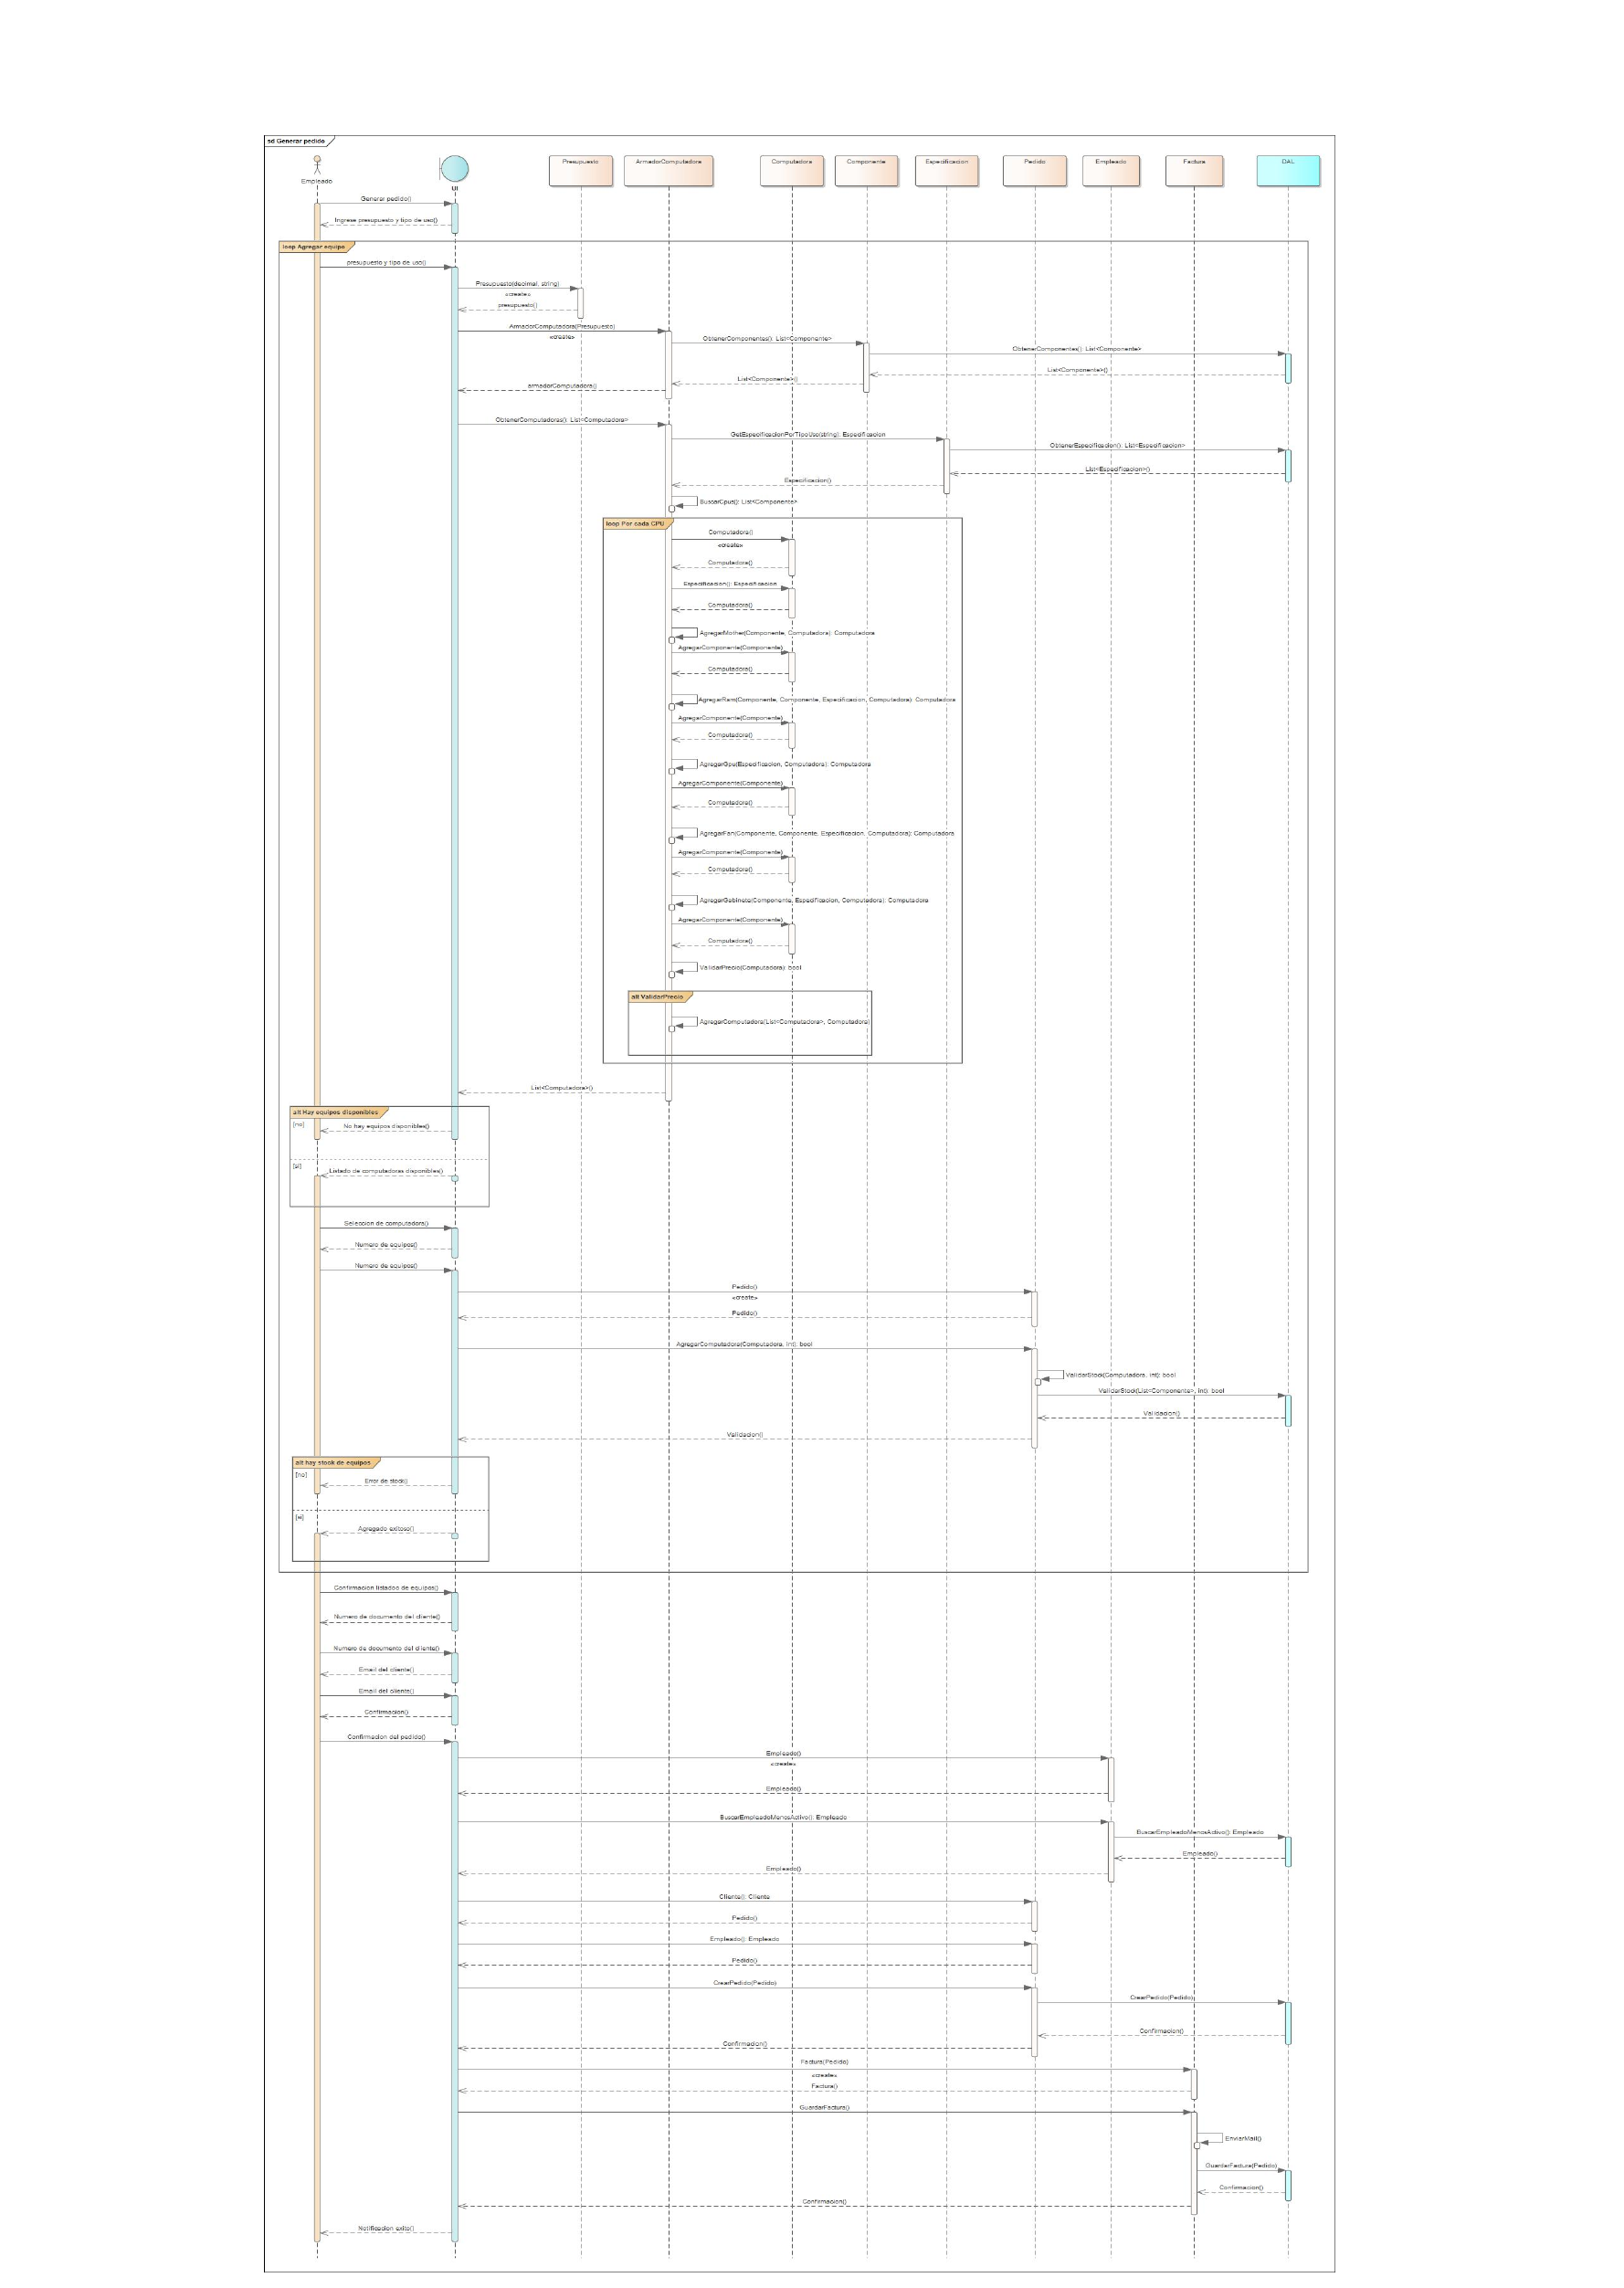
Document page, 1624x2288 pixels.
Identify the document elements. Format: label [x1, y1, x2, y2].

picture [263, 134, 1335, 2272]
